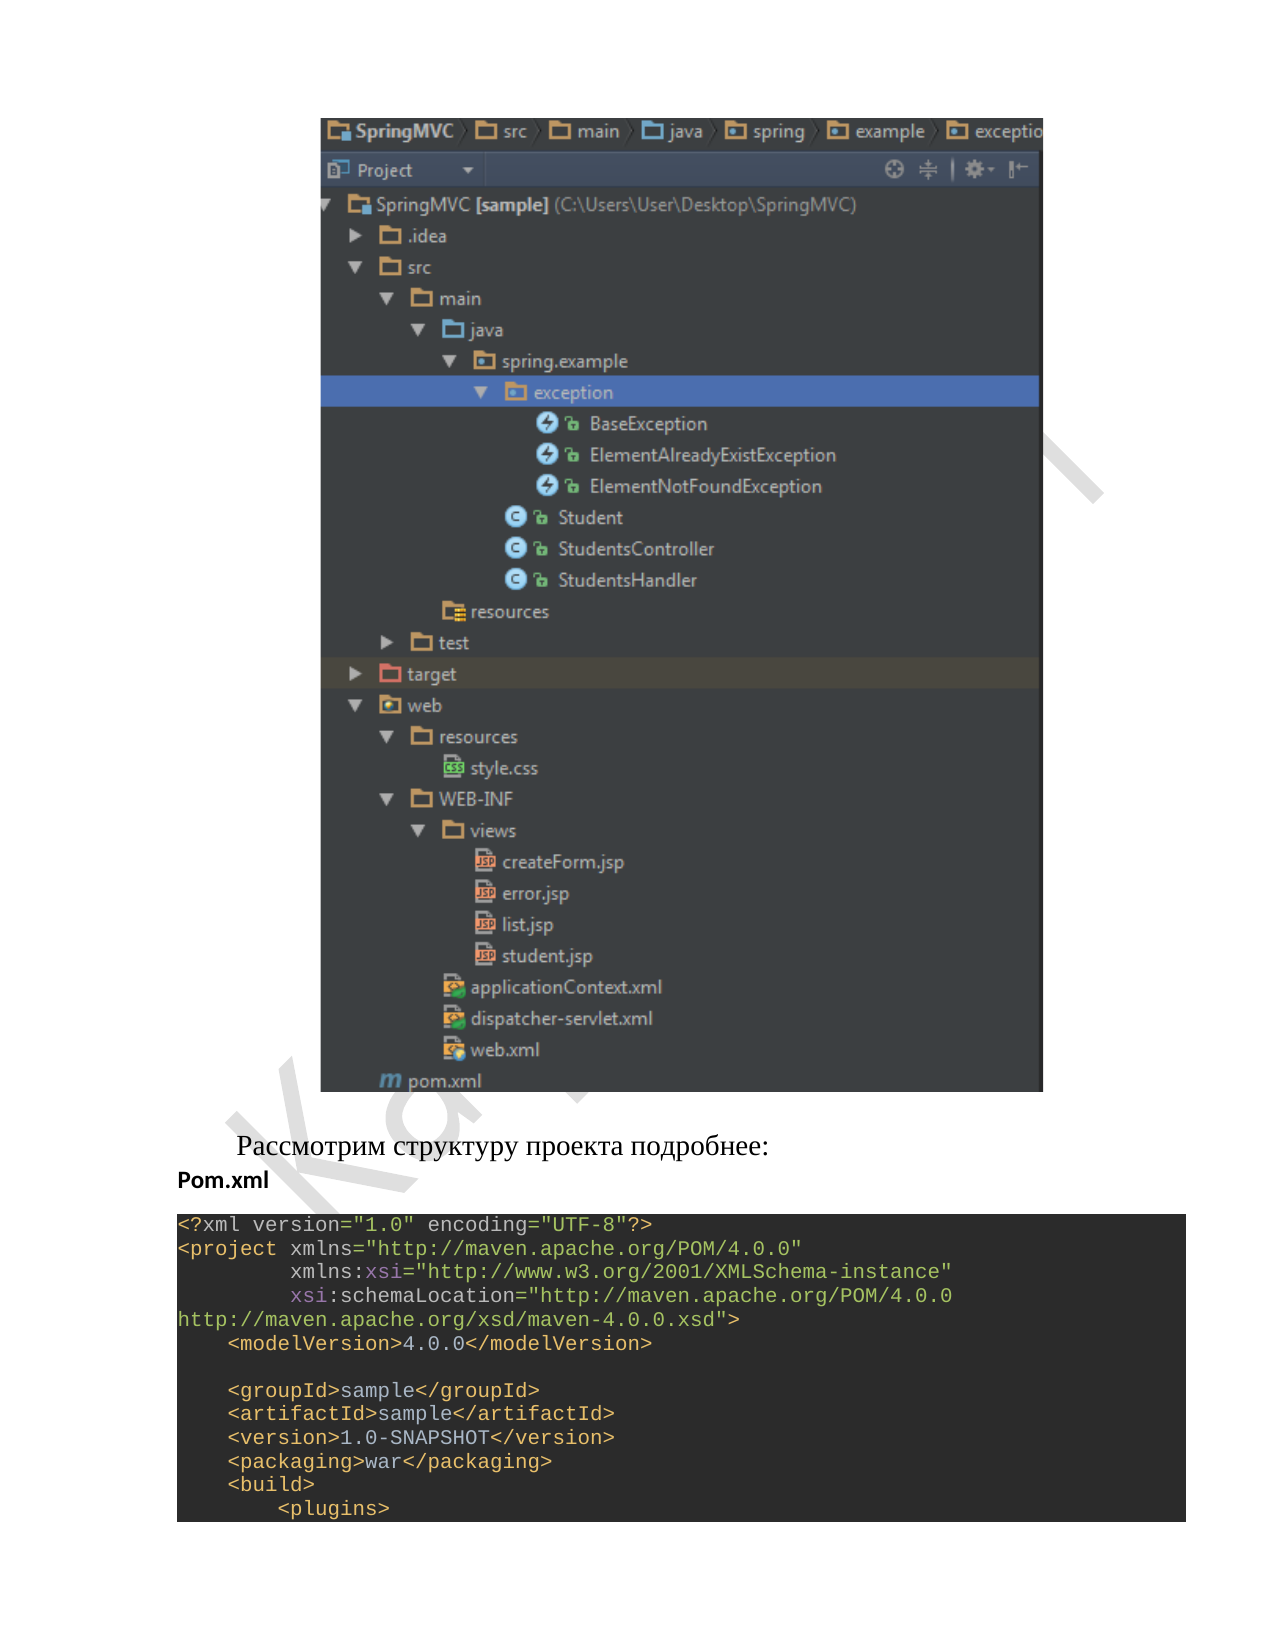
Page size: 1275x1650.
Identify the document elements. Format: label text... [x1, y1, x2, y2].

list Рассмотрим структуру проекта подробнее: [177, 1128, 1186, 1162]
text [177, 1214, 1186, 1522]
text Pom.xml [177, 1165, 1186, 1195]
picture [320, 118, 1044, 1092]
